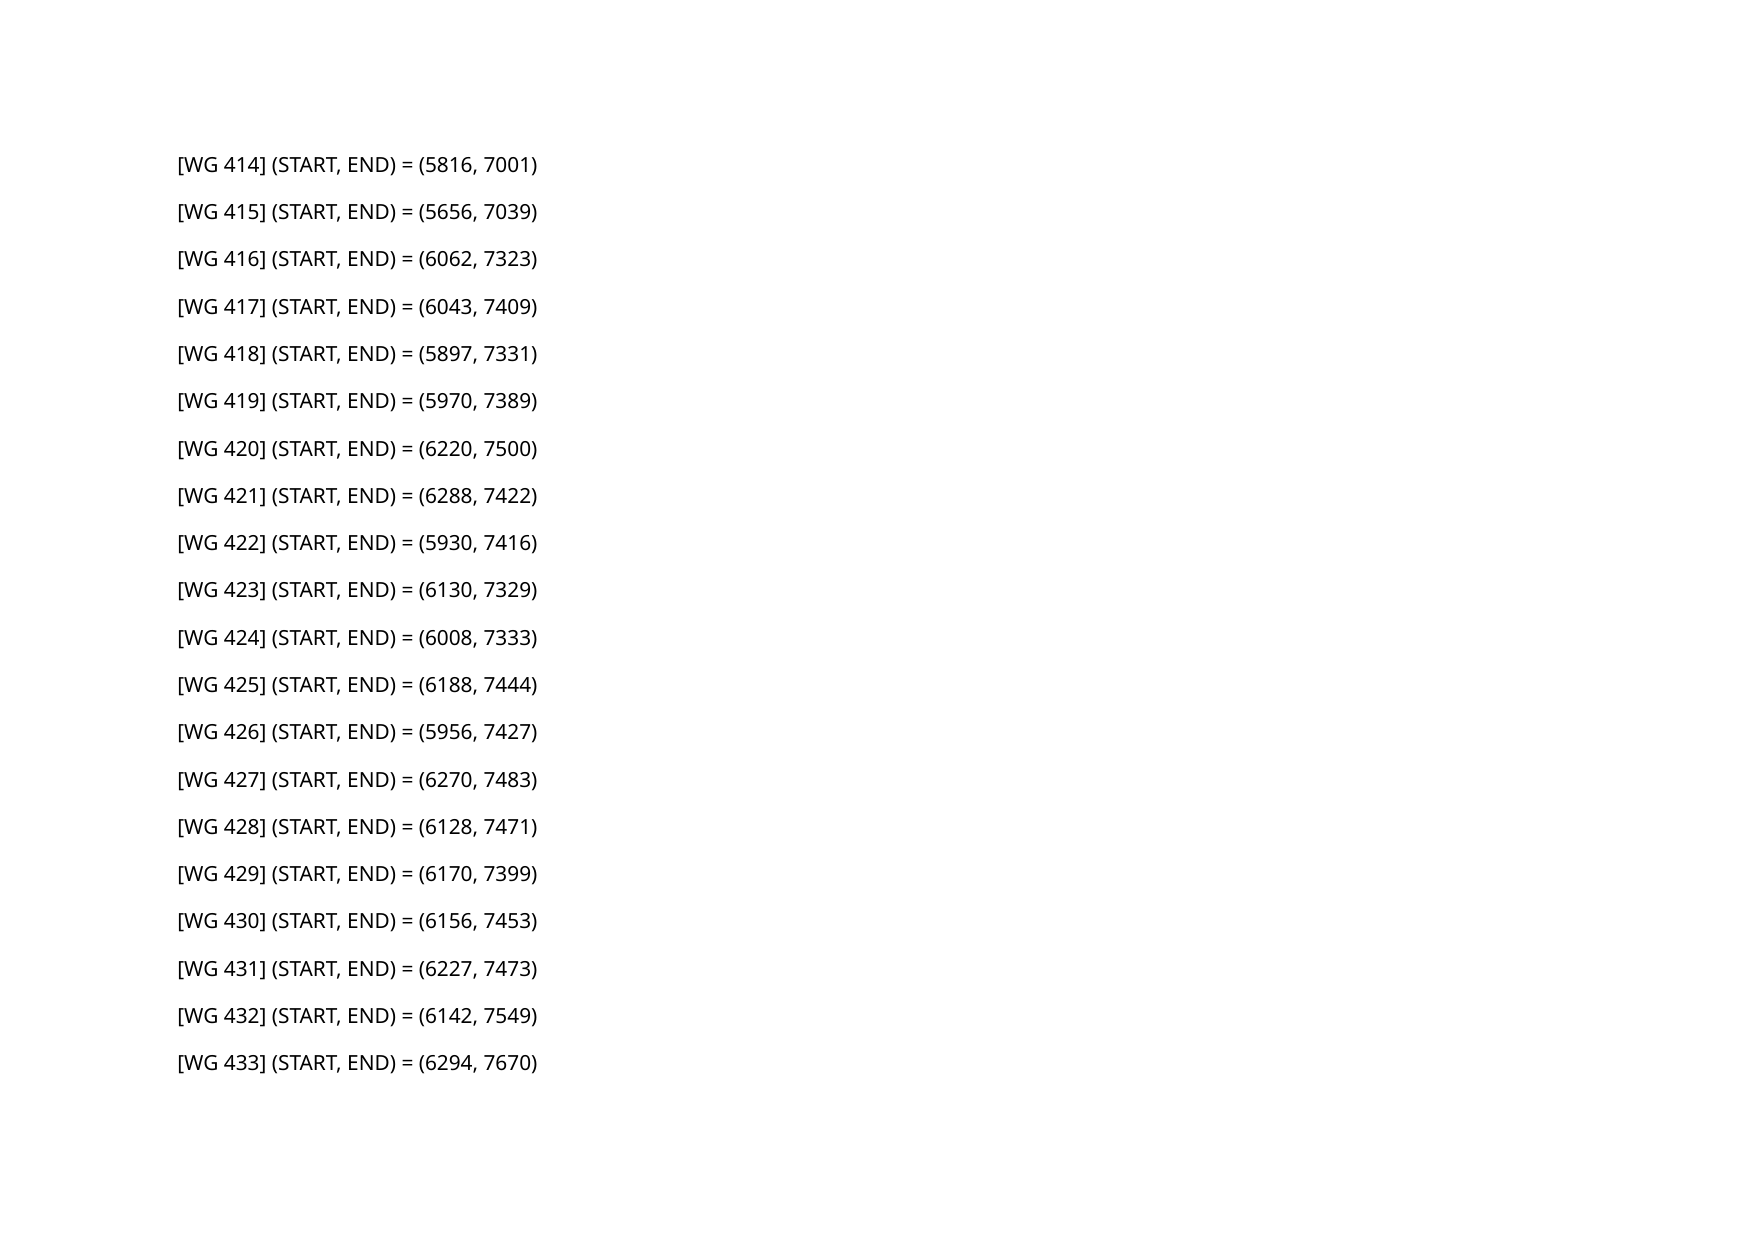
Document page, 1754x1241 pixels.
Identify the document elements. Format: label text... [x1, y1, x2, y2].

text [WG 429] (START, END) = (6170, 7399) [150, 859, 1577, 888]
text [WG 432] (START, END) = (6142, 7549) [150, 1001, 1577, 1030]
text [WG 428] (START, END) = (6128, 7471) [150, 812, 1577, 841]
text [WG 431] (START, END) = (6227, 7473) [150, 954, 1577, 982]
text [WG 424] (START, END) = (6008, 7333) [150, 623, 1577, 651]
text [WG 422] (START, END) = (5930, 7416) [150, 528, 1577, 557]
text [WG 419] (START, END) = (5970, 7389) [150, 386, 1577, 415]
text [WG 421] (START, END) = (6288, 7422) [150, 481, 1577, 509]
text [WG 416] (START, END) = (6062, 7323) [150, 244, 1577, 273]
text [WG 425] (START, END) = (6188, 7444) [150, 670, 1577, 699]
text [WG 426] (START, END) = (5956, 7427) [150, 717, 1577, 746]
text [WG 427] (START, END) = (6270, 7483) [150, 765, 1577, 793]
text [WG 420] (START, END) = (6220, 7500) [150, 434, 1577, 462]
text [WG 414] (START, END) = (5816, 7001) [150, 150, 1577, 178]
text [WG 433] (START, END) = (6294, 7670) [150, 1048, 1577, 1077]
text [WG 418] (START, END) = (5897, 7331) [150, 339, 1577, 368]
text [WG 417] (START, END) = (6043, 7409) [150, 292, 1577, 320]
text [WG 430] (START, END) = (6156, 7453) [150, 907, 1577, 935]
text [WG 423] (START, END) = (6130, 7329) [150, 576, 1577, 604]
text [WG 415] (START, END) = (5656, 7039) [150, 197, 1577, 226]
